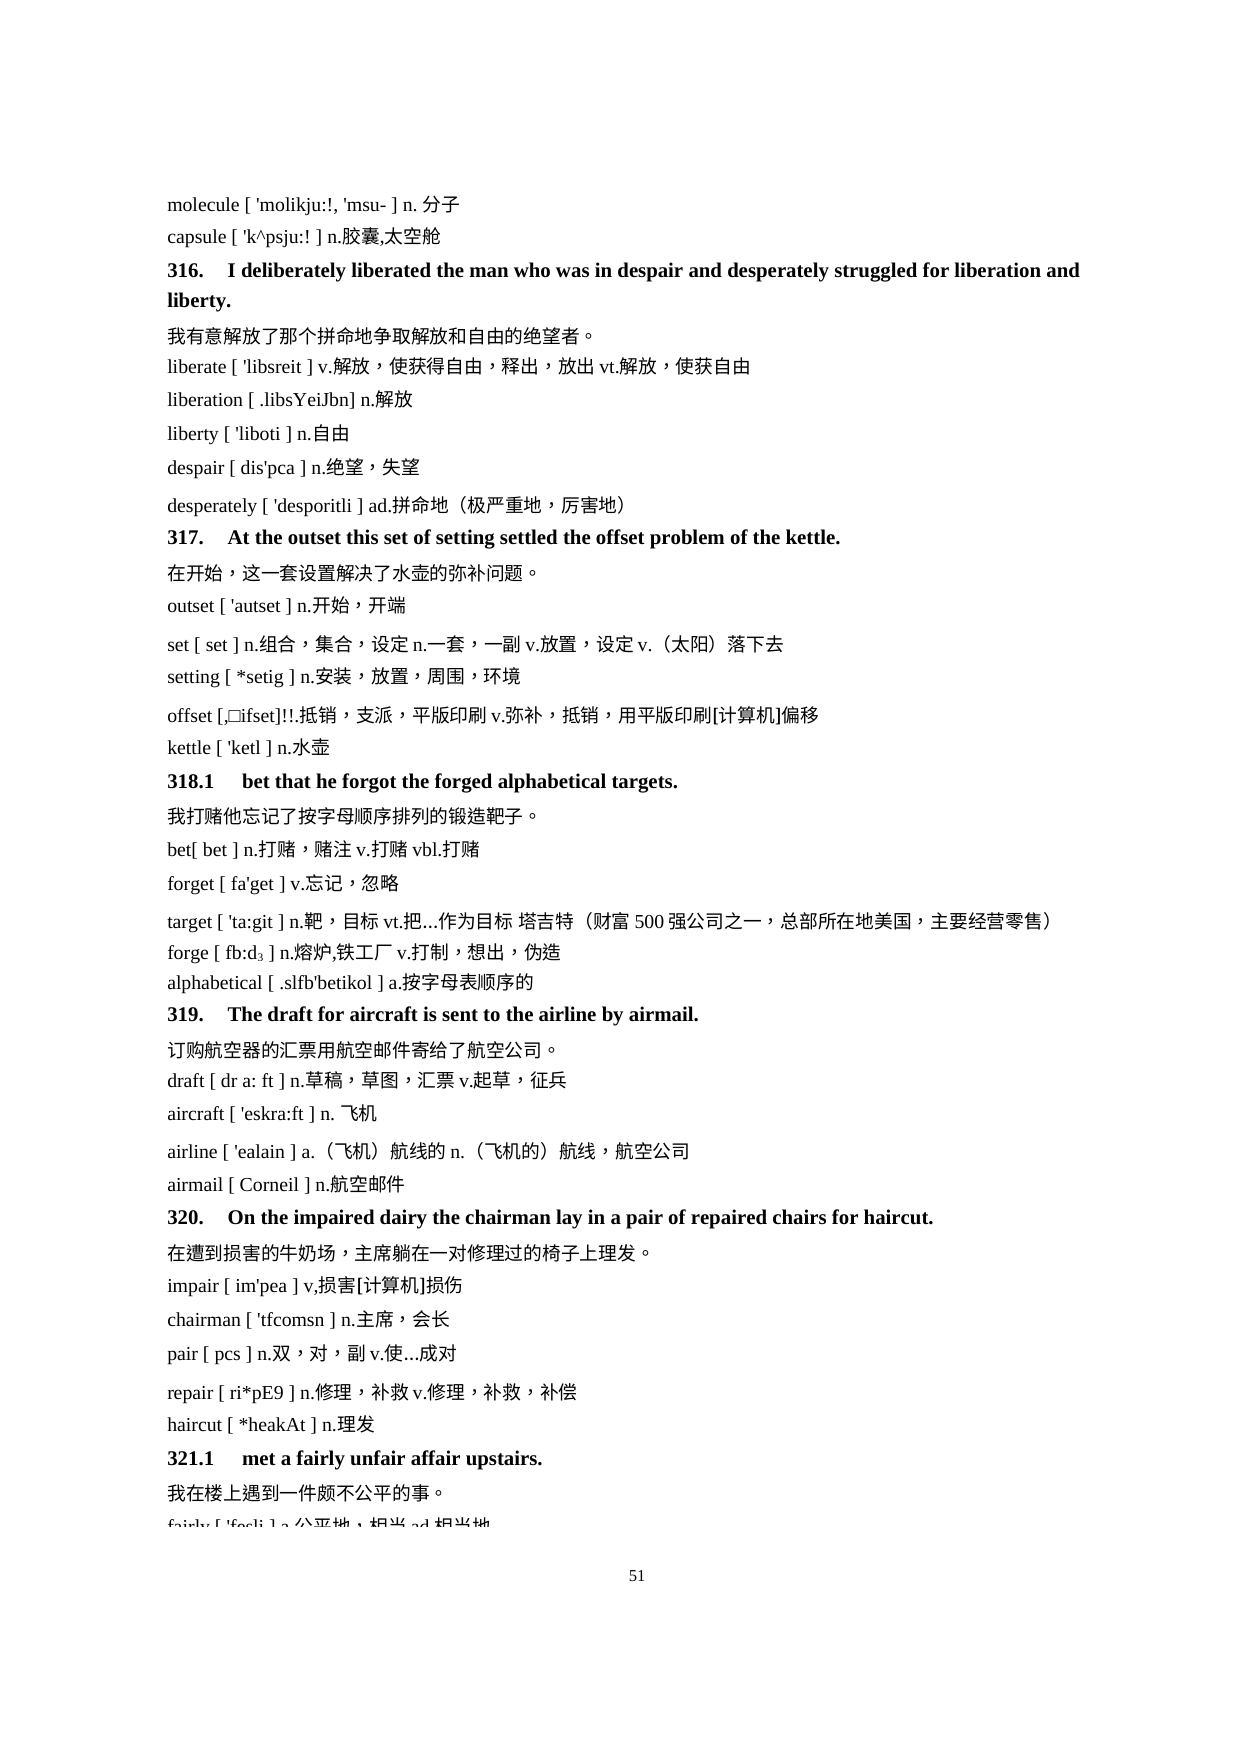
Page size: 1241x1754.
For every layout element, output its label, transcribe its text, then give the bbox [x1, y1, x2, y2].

text airline [ 'ealain ] a.（飞机）航线的n.（飞机的）航线，航空公司 [167, 1134, 1102, 1164]
list The draft for aircraft is sent to the airline by airmail. [167, 1002, 1102, 1026]
text chairman [ 'tfcomsn ] n.主席，会长 [167, 1306, 1102, 1332]
text target [ 'ta:git ] n.靶，目标vt.把…作为目标 塔吉特（财富500强公司之一，总部所在地美国，主要经营零售） [167, 904, 1102, 935]
text outset [ 'autset ] n.开始，开端 [167, 593, 1102, 618]
text 在开始，这一套设置解决了水壶的弥补问题。 [167, 556, 1102, 586]
text pair [ pcs ] n.双，对，副v.使…成对 [167, 1341, 1102, 1366]
text haircut [ *heakAt ] n.理发 [167, 1412, 1102, 1437]
text setting [ *setig ] n.安装，放置，周围，环境 [167, 663, 1102, 689]
text 我在楼上遇到一件颇不公平的事。 [167, 1476, 1102, 1507]
text liberty [ 'liboti ] n.自由 [167, 420, 1102, 446]
text liberate [ 'libsreit ] v.解放，使获得自由，释出，放出vt.解放，使获自由 [167, 349, 1102, 380]
text draft [ dr a: ft ] n.草稿，草图，汇票v.起草，征兵 [167, 1063, 1102, 1094]
list At the outset this set of setting settled the offset problem of the kettle. [167, 525, 1102, 549]
text 我有意解放了那个拼命地争取解放和自由的绝望者。 [167, 319, 1102, 349]
text 在遭到损害的牛奶场，主席躺在一对修理过的椅子上理发。 [167, 1236, 1102, 1266]
text forget [ fa'get ] v.忘记，忽略 [167, 870, 1102, 896]
text repair [ ri*pE9 ] n.修理，补救v.修理，补救，补偿 [167, 1375, 1102, 1405]
text desperately [ 'desporitli ] ad.拼命地（极严重地，厉害地） [167, 488, 1102, 519]
list I deliberately liberated the man who was in despair and desperately struggled for liberation and liberty. [167, 258, 1102, 312]
text liberation [ .libsYeiJbn] n.解放 [167, 386, 1102, 412]
list On the impaired dairy the chairman lay in a pair of repaired chairs for haircut. [167, 1205, 1102, 1229]
text 51 [628, 1566, 645, 1585]
list met a fairly unfair affair upstairs. [167, 1446, 1102, 1470]
text capsule [ 'k^psju:! ] n.胶囊,太空舱 [167, 223, 1102, 249]
text set [ set ] n.组合，集合，设定n.一套，一副v.放置，设定v.（太阳）落下去 [167, 627, 1102, 657]
text forge [ fb:d3 ] n.熔炉,铁工厂v.打制，想出，伪造 [167, 935, 1102, 965]
text despair [ dis'pca ] n.绝望，失望 [167, 454, 1102, 480]
text 订购航空器的汇票用航空邮件寄给了航空公司。 [167, 1033, 1102, 1063]
text kettle [ 'ketl ] n.水壶 [167, 734, 1102, 760]
text aircraft [ 'eskra:ft ] n. 飞机 [167, 1100, 1102, 1125]
text airmail [ Corneil ] n.航空邮件 [167, 1171, 1102, 1196]
text 我打赌他忘记了按字母顺序排列的锻造靶子。 [167, 799, 1102, 830]
text impair [ im'pea ] v,损害[计算机]损伤 [167, 1272, 1102, 1298]
text bet[ bet ] n.打赌，赌注v.打赌vbl.打赌 [167, 836, 1102, 861]
list bet that he forgot the forged alphabetical targets. [167, 769, 1102, 793]
text alphabetical [ .slfb'betikol ] a.按字母表顺序的 [167, 965, 1102, 996]
text fairly [ 'fesli ] a.公平地，相当ad.相当地 [167, 1513, 1102, 1526]
text molecule [ 'molikju:!, 'msu- ] n. 分子 [167, 187, 1102, 217]
text offset [,□ifset]!!.抵销，支派，平版印刷v.弥补，抵销，用平版印刷[计算机]偏移 [167, 698, 1102, 728]
